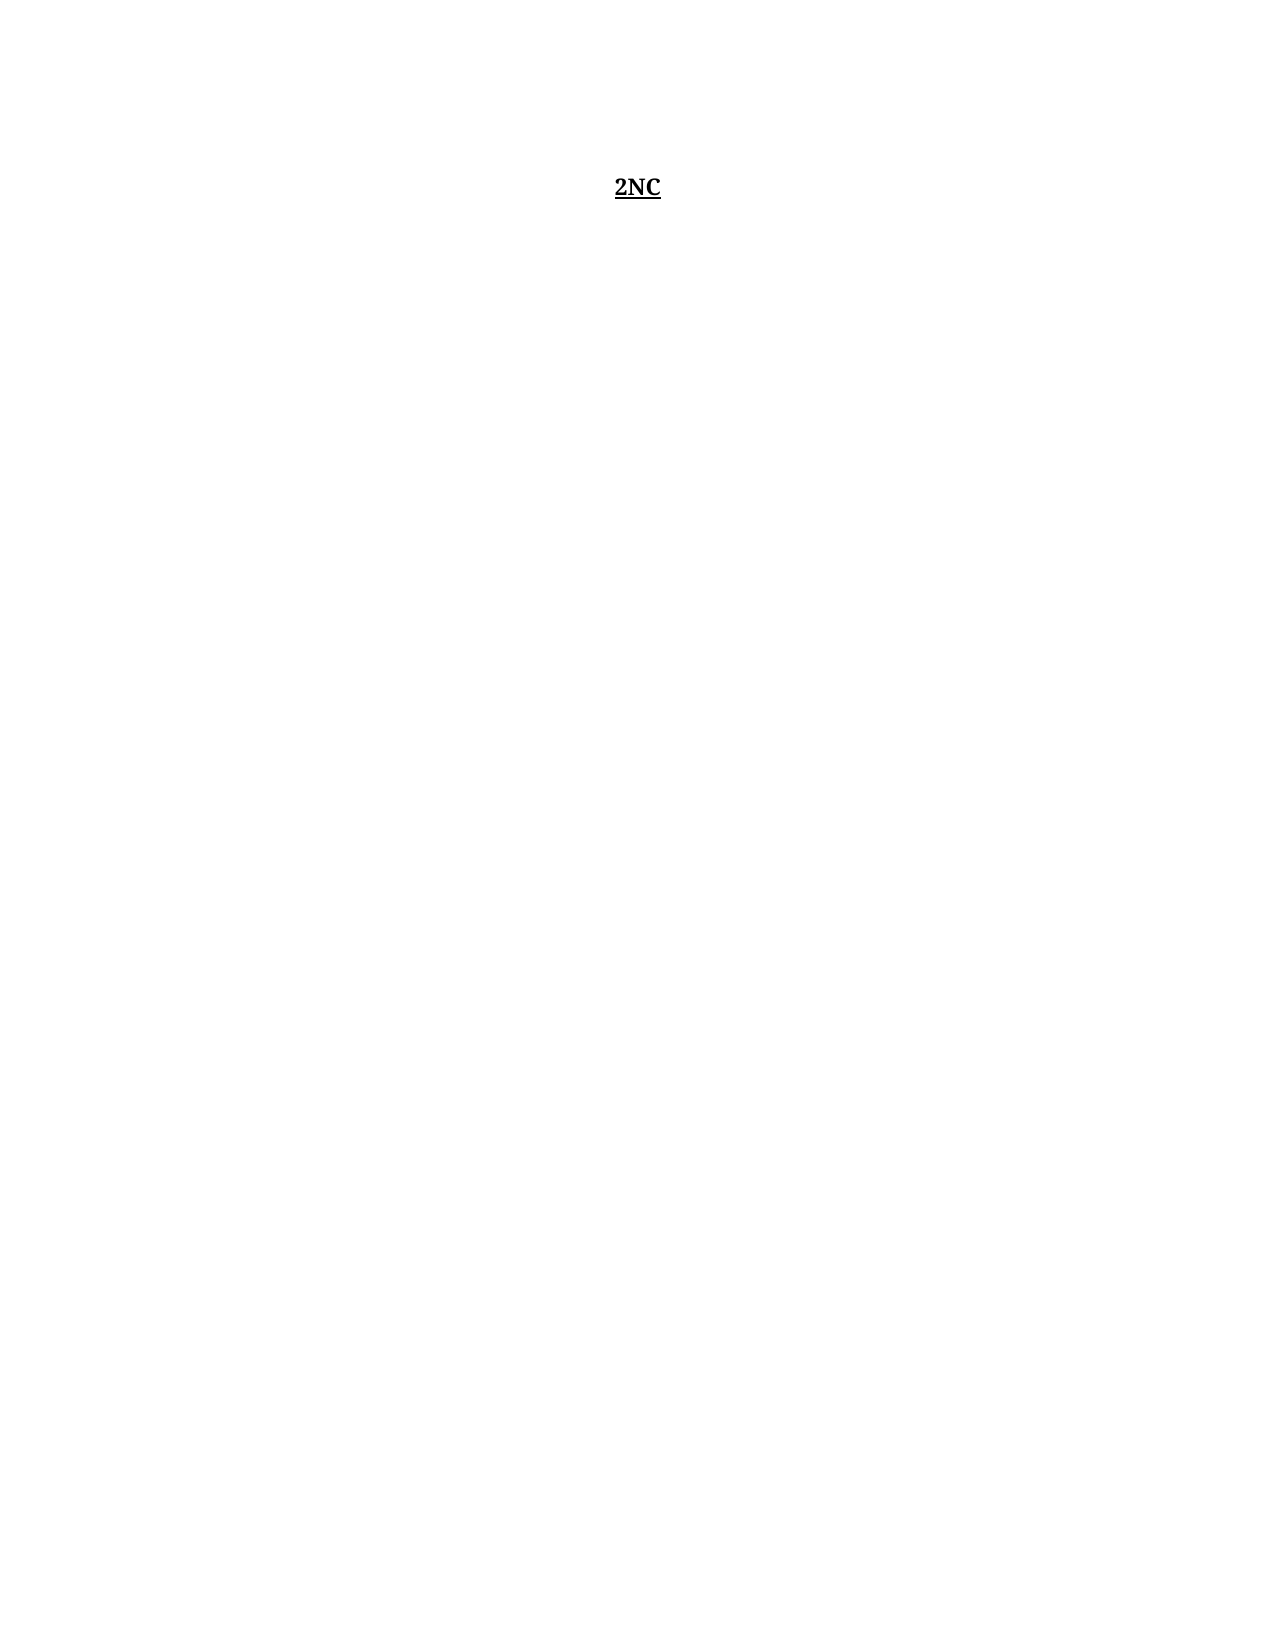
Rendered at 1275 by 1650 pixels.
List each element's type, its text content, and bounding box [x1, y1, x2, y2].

subtitle 2NC [187, 171, 1087, 202]
